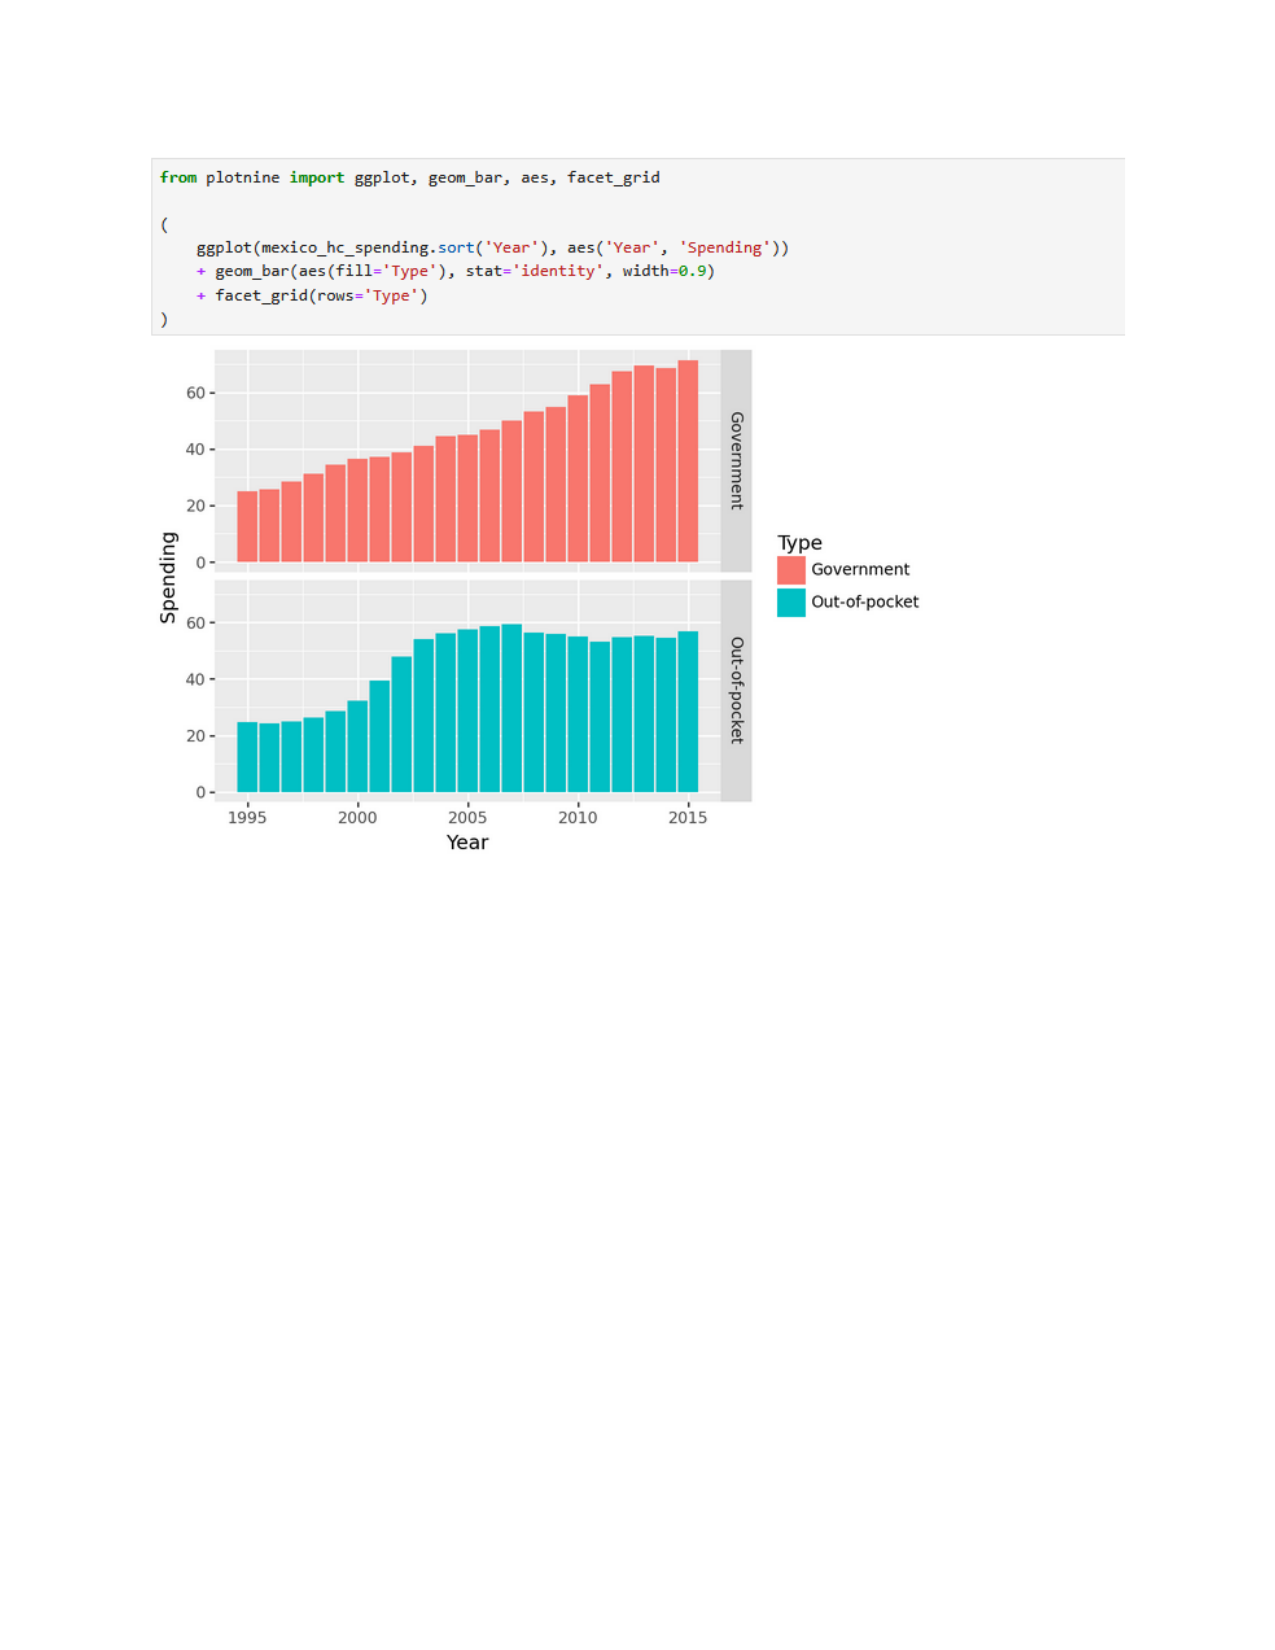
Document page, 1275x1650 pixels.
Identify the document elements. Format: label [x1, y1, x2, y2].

picture [150, 150, 1125, 861]
